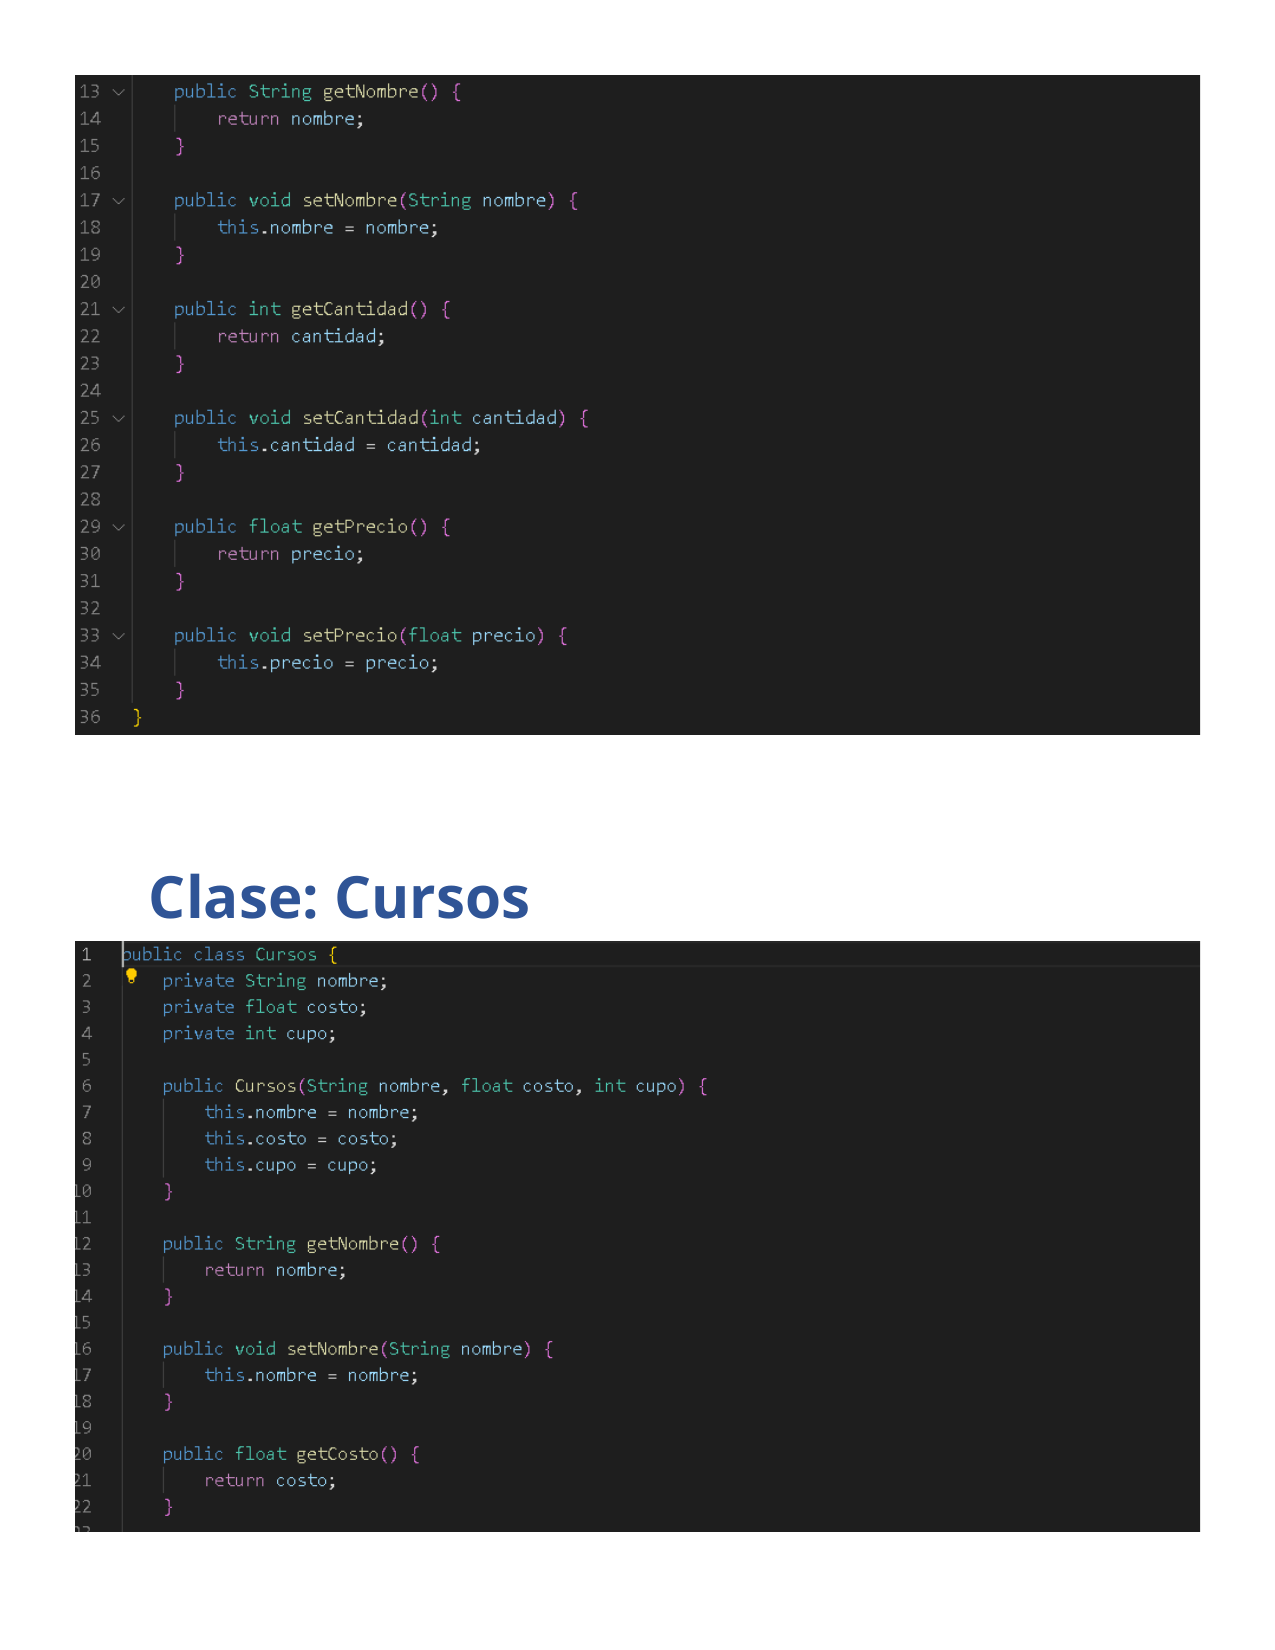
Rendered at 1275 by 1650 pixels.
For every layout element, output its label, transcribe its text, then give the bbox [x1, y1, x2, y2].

subtitle Clase: Cursos [75, 856, 1200, 935]
